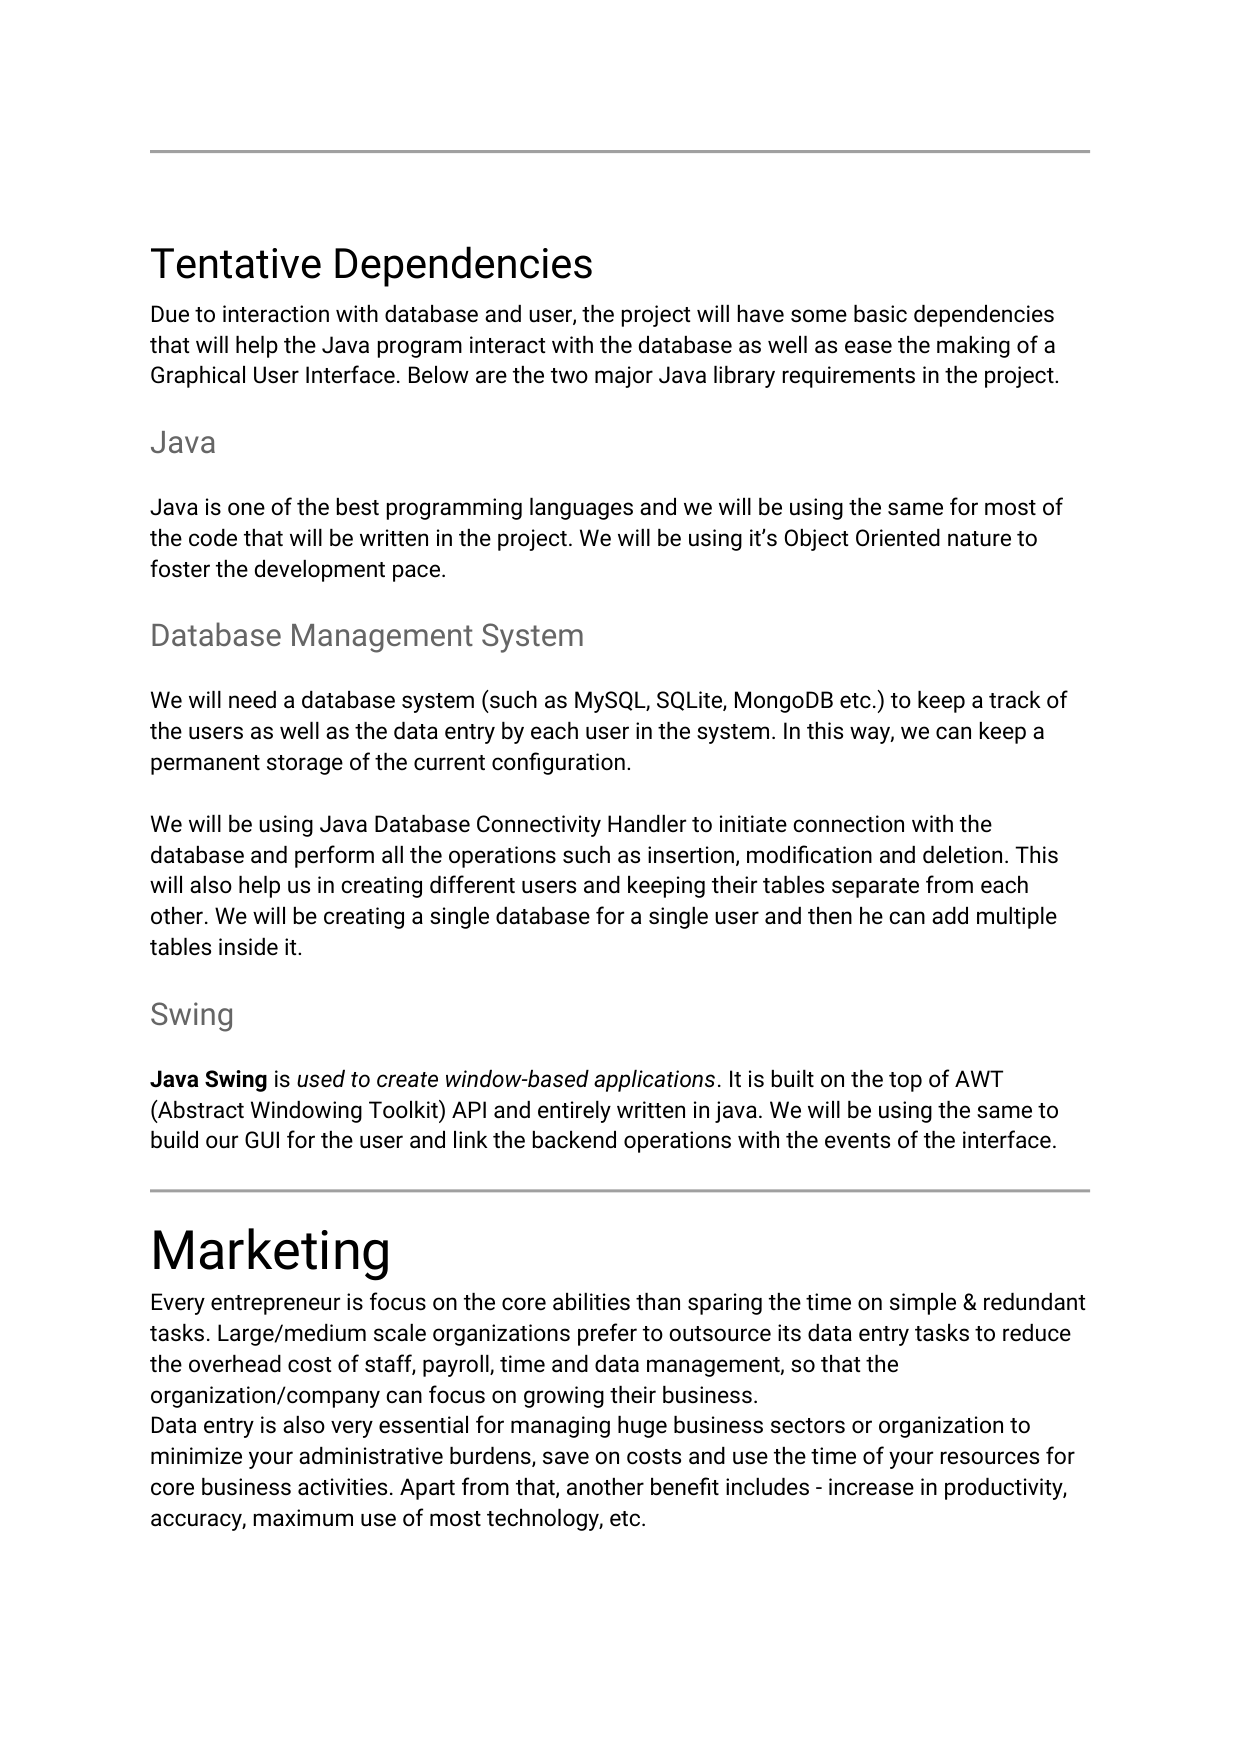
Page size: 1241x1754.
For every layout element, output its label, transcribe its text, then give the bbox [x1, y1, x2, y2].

text Data entry is also very essential for managing huge business sectors or organization to minimize your administrative burdens, save on costs and use the time of your resources for core business activities. Apart from that, another benefit includes - increase in productivity, accuracy, maximum use of most technology, etc. [150, 1413, 1090, 1532]
text We will need a database system (such as MySQL, SQLite, MongoDB etc.) to keep a track of the users as well as the data entry by each user in the system. In this way, we can keep a permanent storage of the current configuration. [150, 688, 1090, 776]
subtitle Database Management System [150, 618, 1090, 654]
text We will be using Java Database Connectivity Handler to initiate connection with the database and perform all the operations such as insertion, modification and deletion. This will also help us in creating different users and keeping their tables separate from each other. We will be creating a single database for a single user and then he can add multiple tables inside it. [150, 811, 1090, 961]
text Due to interaction with database and user, the project will have some basic dependencies that will help the Java program interact with the database as well as ease the making of a Graphical User Interface. Below are the two major Java library requirements in the project. [150, 301, 1090, 389]
text Java Swing is used to create window-based applications. It is built on the top of AWT (Abstract Windowing Toolkit) API and entirely written in java. We will be using the same to build our GUI for the user and link the backend operations with the events of the interface. [150, 1066, 1090, 1154]
subtitle Tentative Dependencies [150, 239, 1090, 288]
subtitle Java [150, 424, 1090, 461]
subtitle Swing [150, 996, 1090, 1033]
text Every entrepreneur is focus on the core abilities than sparing the time on simple & redundant tasks. Large/medium scale organizations prefer to outsource its data entry tasks to reduce the overhead cost of staff, payroll, time and data management, so that the organization/company can focus on growing their business. [150, 1289, 1090, 1409]
title Marketing [150, 1219, 1090, 1283]
text Java is one of the best programming languages and we will be using the same for most of the code that will be written in the project. We will be using it’s Object Oriented nature to foster the development pace. [150, 494, 1090, 583]
